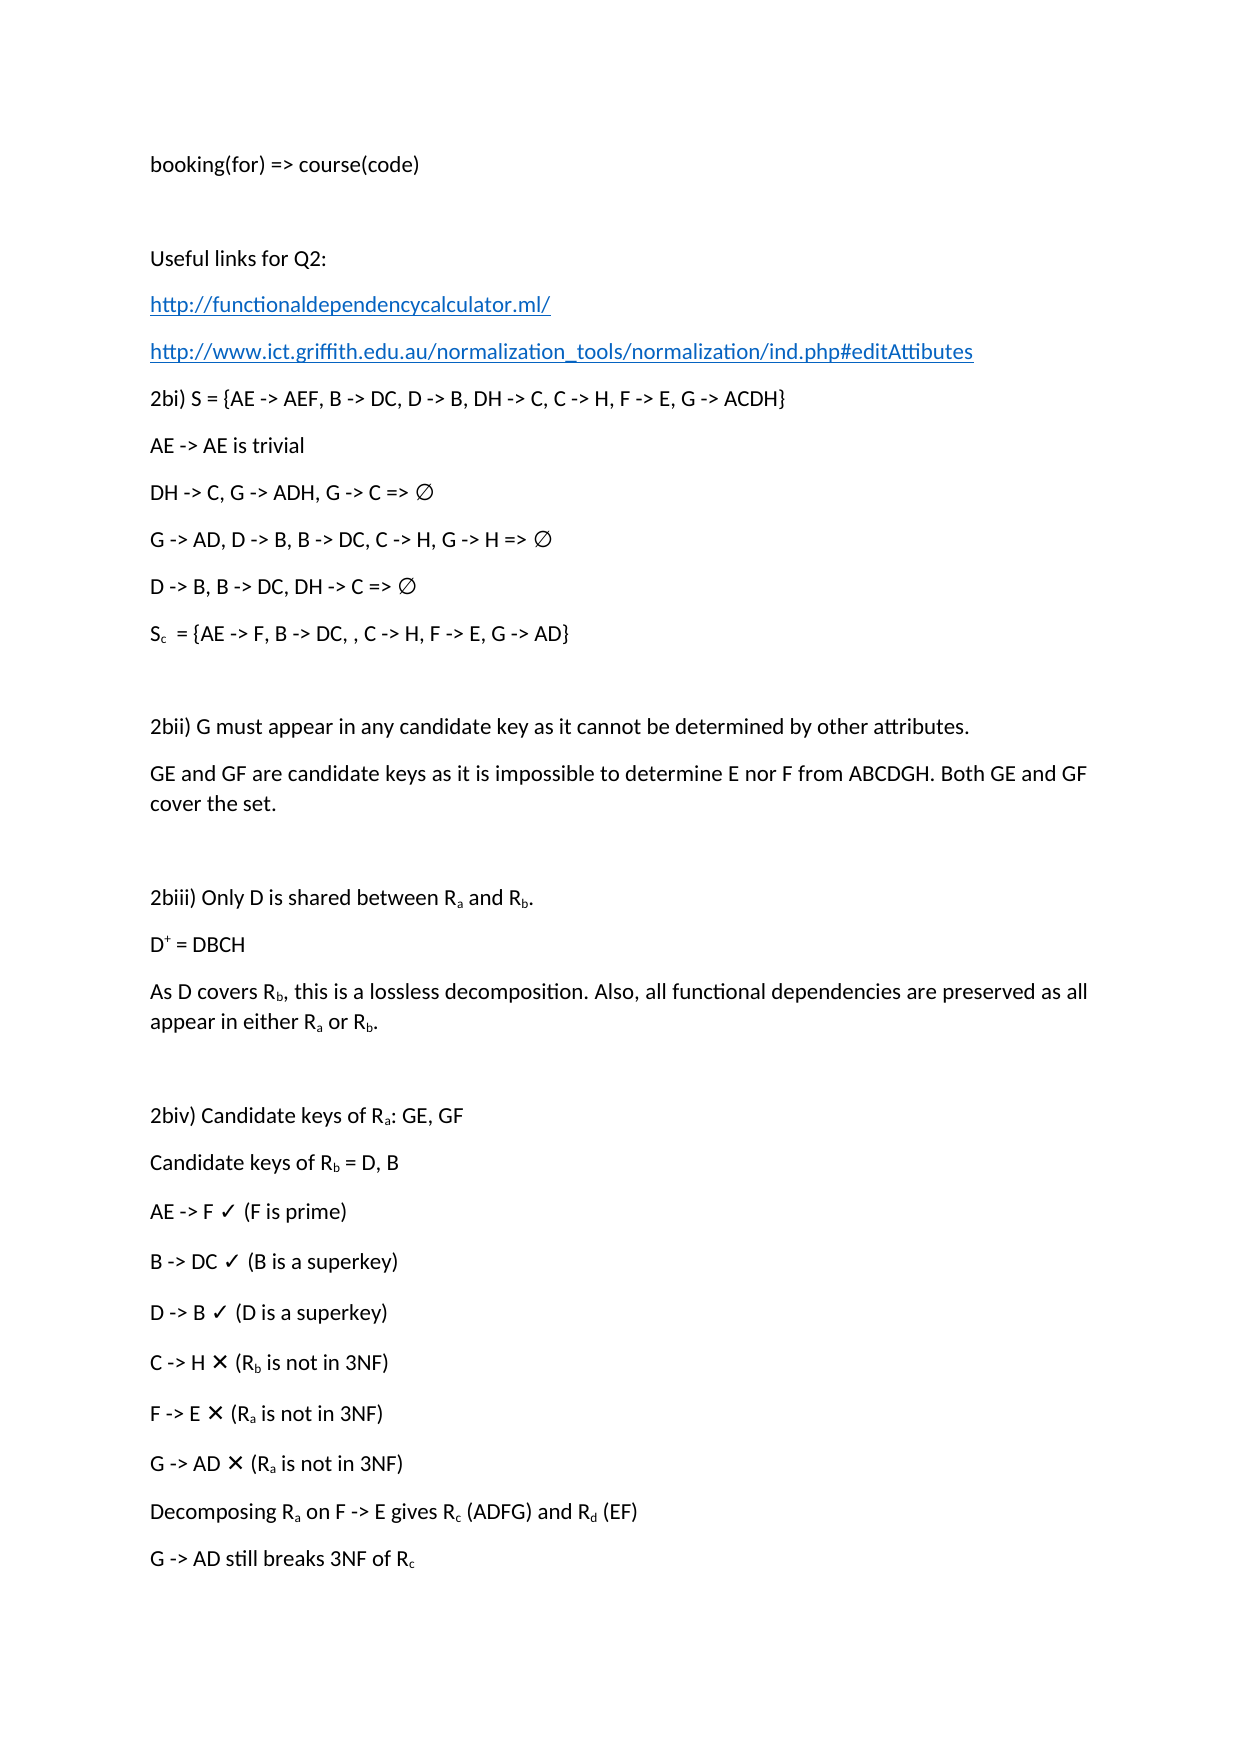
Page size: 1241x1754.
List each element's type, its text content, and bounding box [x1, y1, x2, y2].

text D+ = DBCH [150, 930, 1090, 958]
text booking(for) => course(code) [150, 150, 1090, 178]
text 2biv) Candidate keys of Ra: GE, GF [150, 1101, 1090, 1129]
text C -> H ✕ (Rb is not in 3NF) [150, 1346, 1090, 1377]
text 2biii) Only D is shared between Ra and Rb. [150, 883, 1090, 911]
text Candidate keys of Rb = D, B [150, 1148, 1090, 1176]
text As D covers Rb, this is a lossless decomposition. Also, all functional dependencies are preserved as all appear in either Ra or Rb. [150, 977, 1090, 1035]
text Sc = {AE -> F, B -> DC, , C -> H, F -> E, G -> AD} [150, 619, 1090, 647]
text 2bi) S = {AE -> AEF, B -> DC, D -> B, DH -> C, C -> H, F -> E, G -> ACDH} [150, 384, 1090, 412]
text D -> B, B -> DC, DH -> C => ∅ [150, 572, 1090, 600]
text GE and GF are candidate keys as it is impossible to determine E nor F from ABCDGH. Both GE and GF cover the set. [150, 759, 1090, 818]
text B -> DC ✓ (B is a superkey) [150, 1245, 1090, 1276]
text Useful links for Q2: [150, 244, 1090, 272]
text http://functionaldependencycalculator.ml/ [150, 291, 1090, 319]
text D -> B ✓ (D is a superkey) [150, 1296, 1090, 1327]
text DH -> C, G -> ADH, G -> C => ∅ [150, 478, 1090, 506]
text G -> AD, D -> B, B -> DC, C -> H, G -> H => ∅ [150, 525, 1090, 553]
text F -> E ✕ (Ra is not in 3NF) [150, 1396, 1090, 1428]
text 2bii) G must appear in any candidate key as it cannot be determined by other attributes. [150, 712, 1090, 741]
text G -> AD still breaks 3NF of Rc [150, 1544, 1090, 1572]
text AE -> F ✓ (F is prime) [150, 1195, 1090, 1226]
text Decomposing Ra on F -> E gives Rc (ADFG) and Rd (EF) [150, 1497, 1090, 1525]
text G -> AD ✕ (Ra is not in 3NF) [150, 1447, 1090, 1478]
text http://www.ict.griffith.edu.au/normalization_tools/normalization/ind.php#editAttibutes [150, 337, 1090, 366]
text AE -> AE is trivial [150, 431, 1090, 459]
